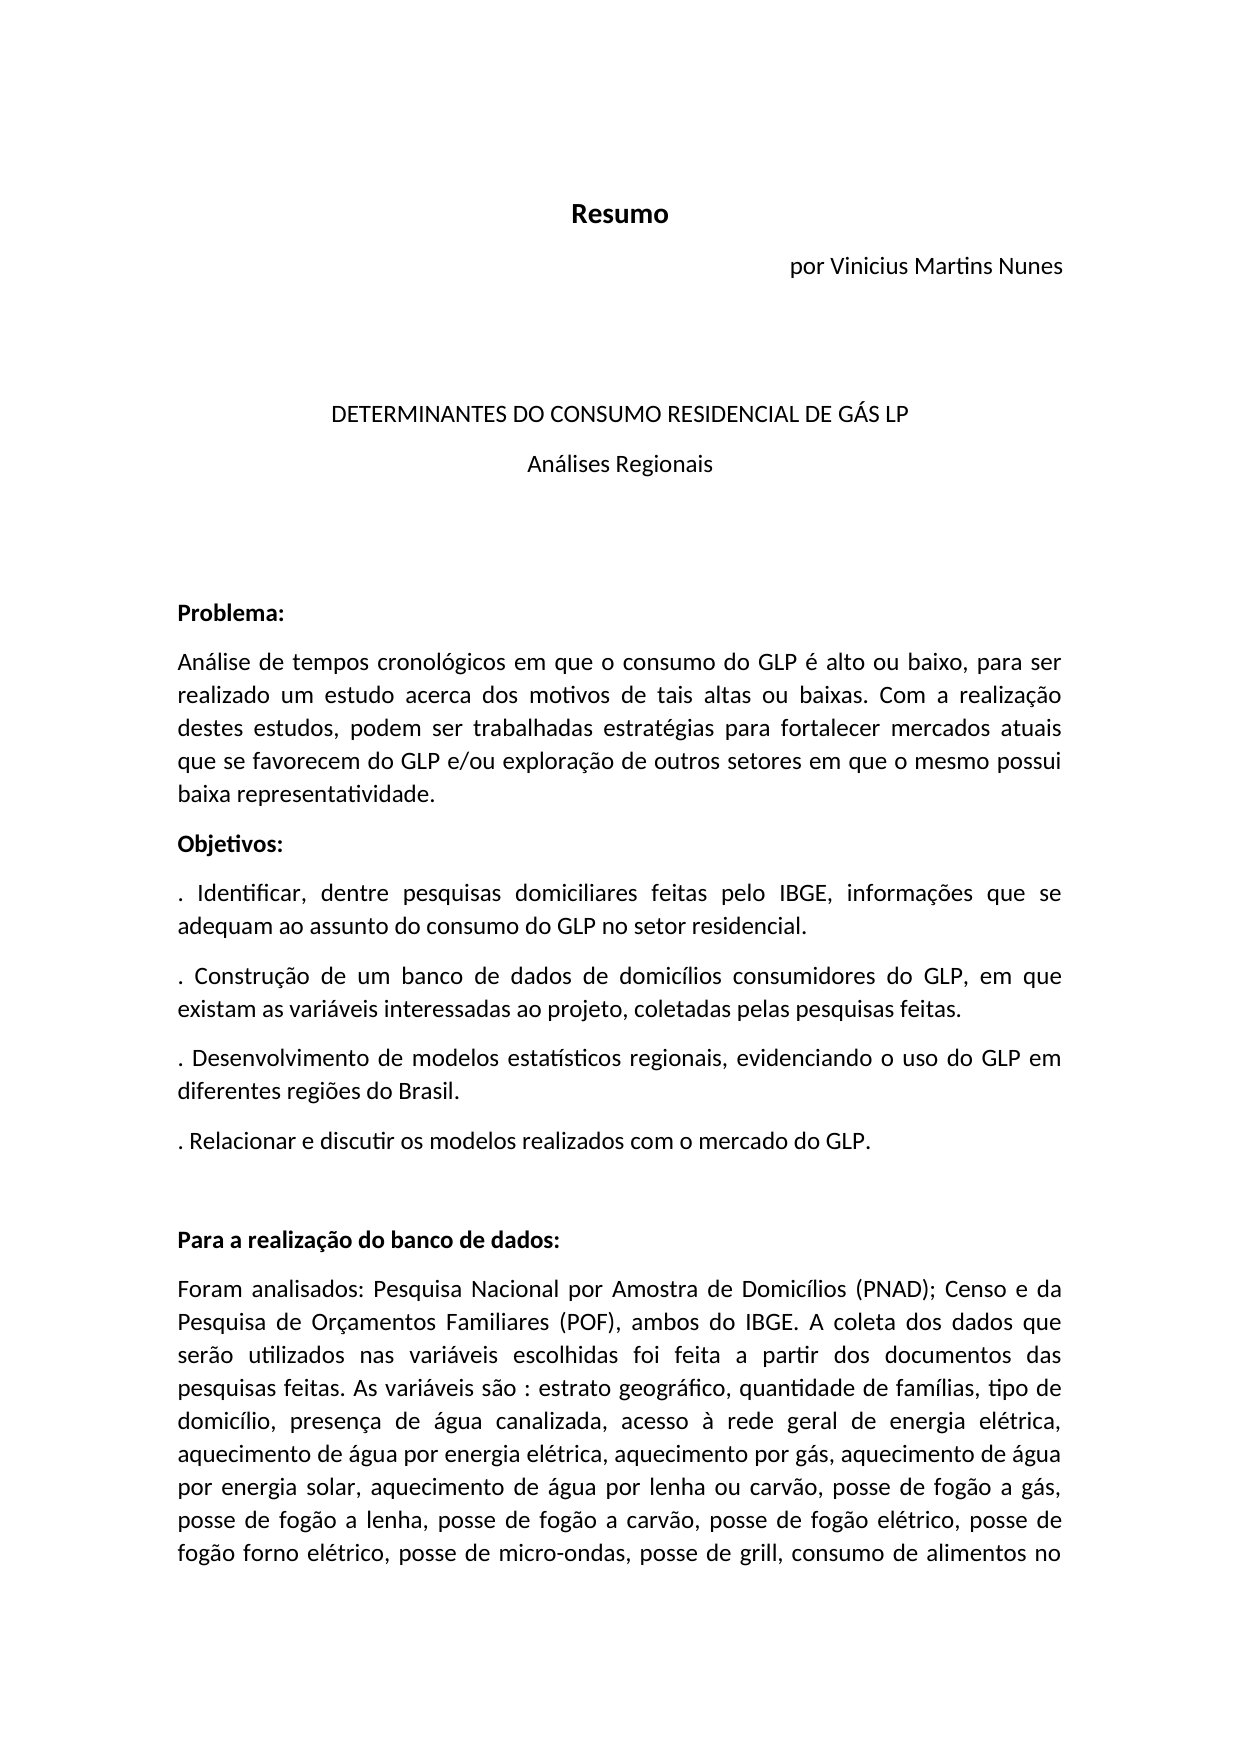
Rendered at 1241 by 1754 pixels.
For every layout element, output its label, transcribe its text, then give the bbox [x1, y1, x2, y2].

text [177, 1273, 1063, 1567]
text . Desenvolvimento de modelos estatísticos regionais, evidenciando o uso do GLP em diferentes regiões do Brasil. [177, 1042, 1063, 1106]
text Problema: [177, 597, 1063, 627]
text Para a realização do banco de dados: [177, 1224, 1063, 1254]
text por Vinicius Martins Nunes [177, 250, 1063, 280]
text Análise de tempos cronológicos em que o consumo do GLP é alto ou baixo, para ser realizado um estudo acerca dos motivos de tais altas ou baixas. Com a realização destes estudos, podem ser trabalhadas estratégias para fortalecer mercados atuais que se favorecem do GLP e/ou exploração de outros setores em que o mesmo possui baixa representatividade. [177, 646, 1063, 809]
text DETERMINANTES DO CONSUMO RESIDENCIAL DE GÁS LP [177, 398, 1063, 429]
text . Construção de um banco de dados de domicílios consumidores do GLP, em que existam as variáveis interessadas ao projeto, coletadas pelas pesquisas feitas. [177, 960, 1063, 1023]
text . Identificar, dentre pesquisas domiciliares feitas pelo IBGE, informações que se adequam ao assunto do consumo do GLP no setor residencial. [177, 877, 1063, 941]
text Objetivos: [177, 828, 1063, 858]
text . Relacionar e discutir os modelos realizados com o mercado do GLP. [177, 1125, 1063, 1155]
text Análises Regionais [177, 448, 1063, 479]
text Resumo [177, 195, 1063, 230]
